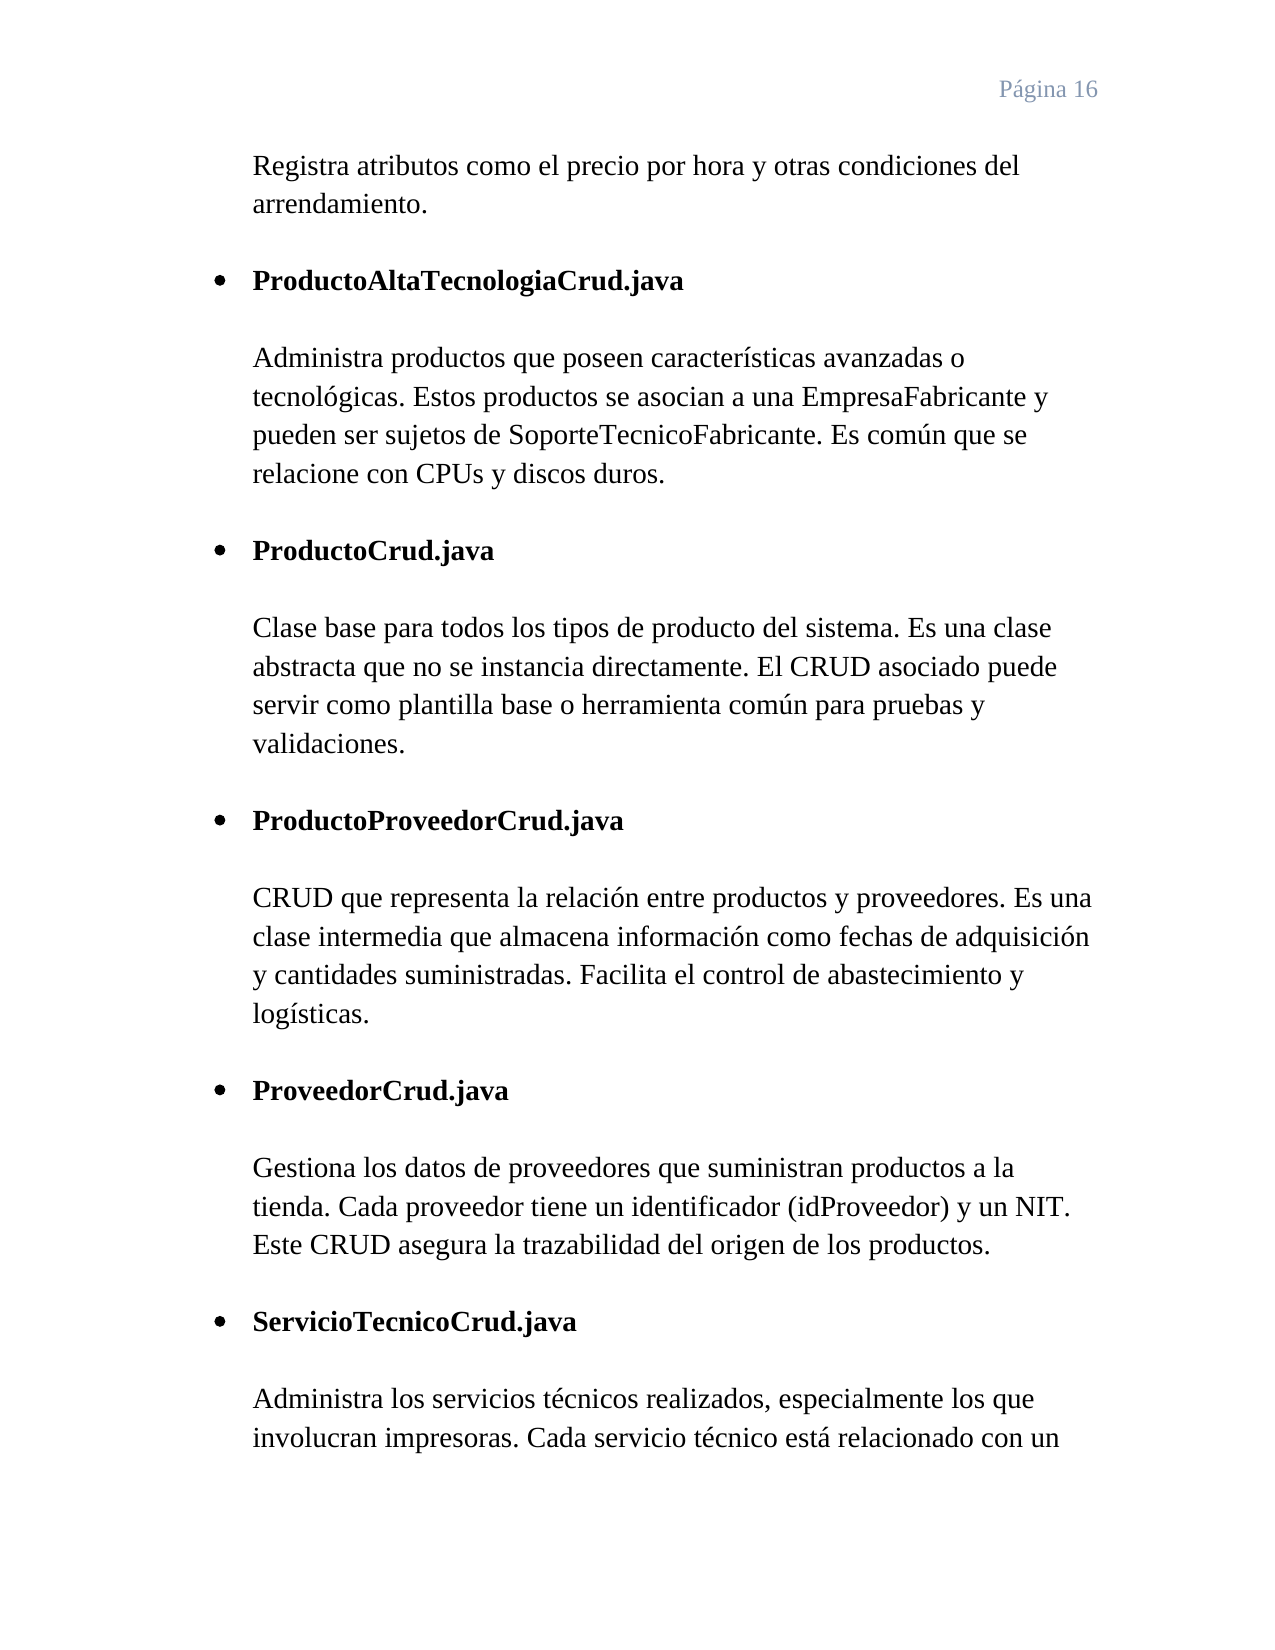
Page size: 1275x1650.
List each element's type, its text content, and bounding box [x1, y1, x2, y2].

list ProductoProveedorCrud.java [215, 803, 1098, 837]
list ProductoCrud.java [215, 533, 1098, 567]
list ProductoAltaTecnologiaCrud.java [215, 263, 1098, 297]
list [252, 1381, 1098, 1453]
list Clase base para todos los tipos de producto del sistema. Es una clase abstracta que no se instancia directamente. El CRUD asociado puede servir como plantilla base o herramienta común para pruebas y validaciones. [252, 610, 1098, 759]
list ProveedorCrud.java [215, 1073, 1098, 1107]
list Administra productos que poseen características avanzadas o tecnológicas. Estos productos se asocian a una EmpresaFabricante y pueden ser sujetos de SoporteTecnicoFabricante. Es común que se relacione con CPUs y discos duros. [252, 340, 1098, 489]
list CRUD que representa la relación entre productos y proveedores. Es una clase intermedia que almacena información como fechas de adquisición y cantidades suministradas. Facilita el control de abastecimiento y logísticas. [252, 880, 1098, 1029]
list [252, 148, 1098, 220]
list Gestiona los datos de proveedores que suministran productos a la tienda. Cada proveedor tiene un identificador (idProveedor) y un NIT. Este CRUD asegura la trazabilidad del origen de los productos. [252, 1150, 1098, 1261]
list ServicioTecnicoCrud.java [215, 1304, 1098, 1338]
